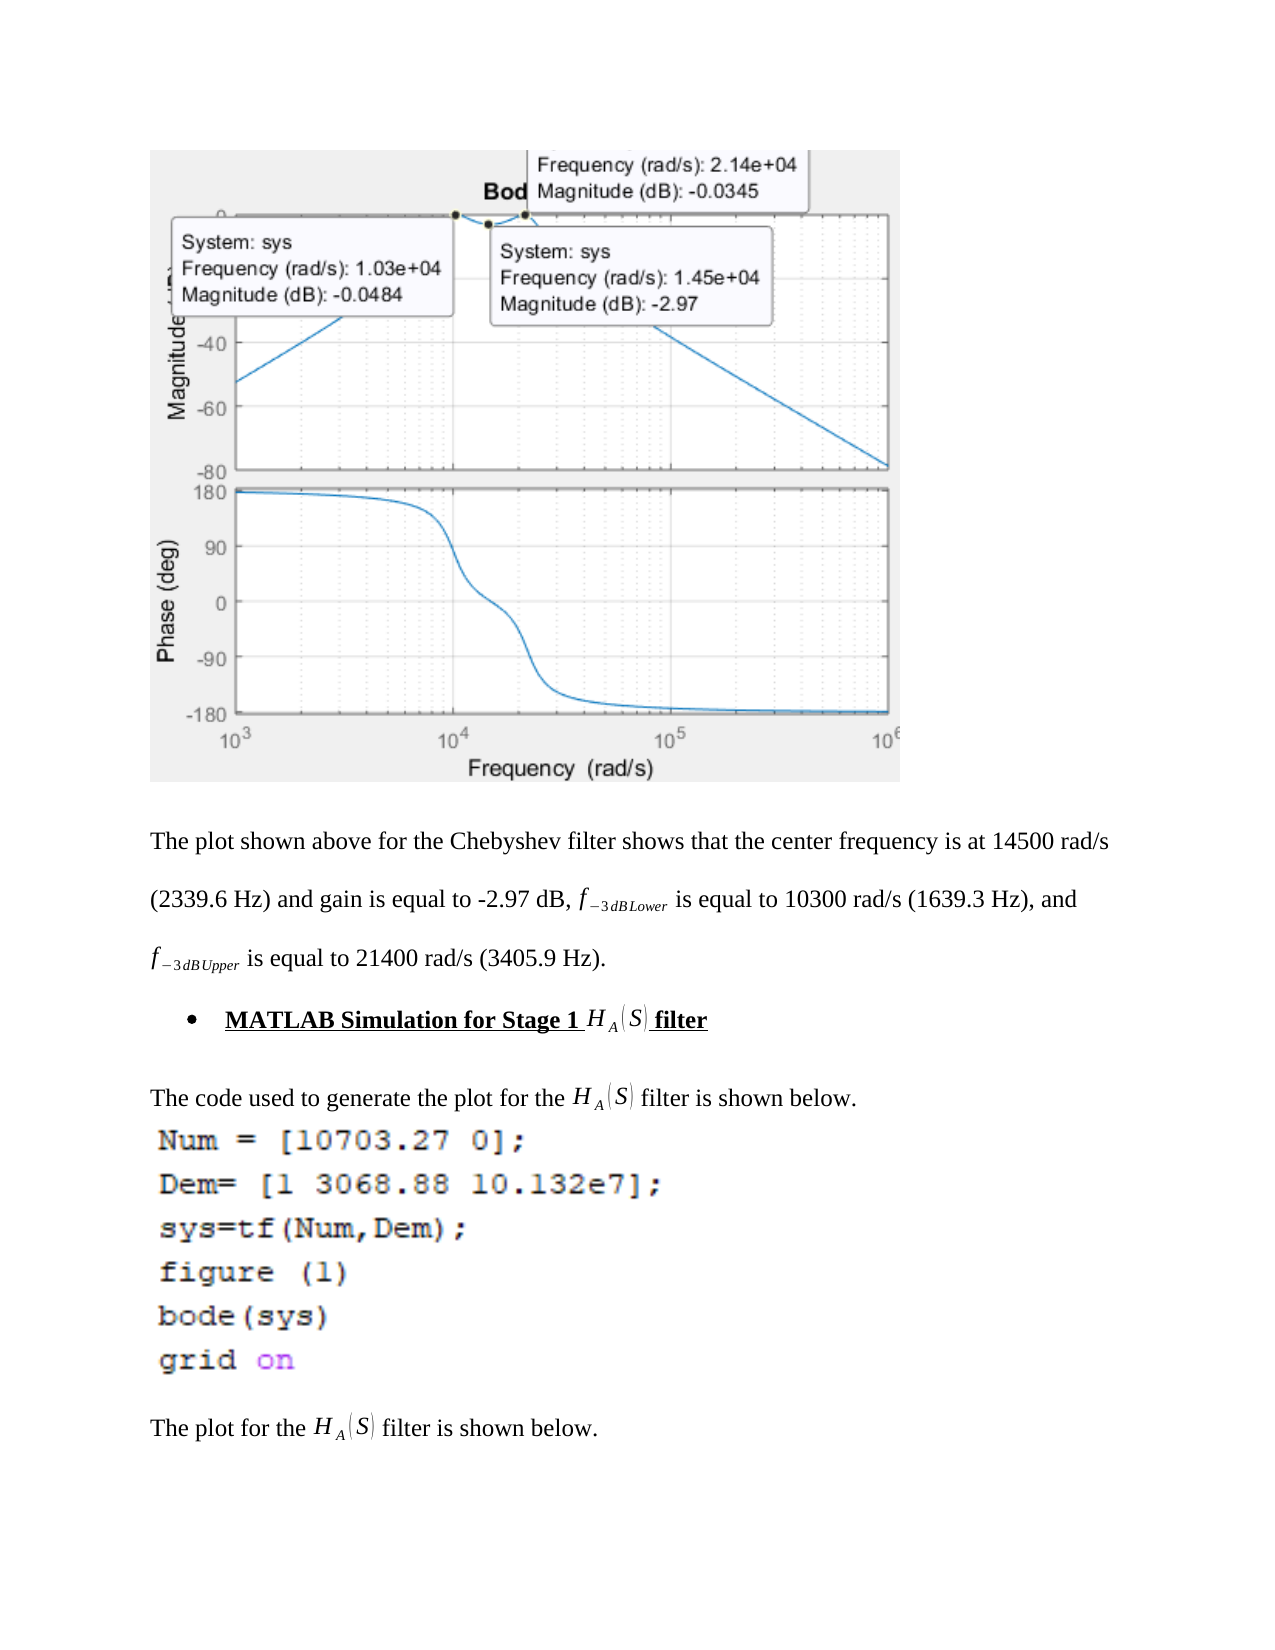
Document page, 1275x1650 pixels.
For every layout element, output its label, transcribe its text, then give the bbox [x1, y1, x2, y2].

picture [150, 1116, 666, 1393]
text The plot shown above for the Chebyshev filter shows that the center frequency is at 14500 rad/s (2339.6 Hz) and gain is equal to -2.97 dB, is equal to 10300 rad/s (1639.3 Hz), and is equal to 21400 rad/s (3405.9 Hz). [150, 826, 1125, 974]
text The plot for the filter is shown below. [150, 1411, 1125, 1444]
picture [150, 150, 900, 782]
list MATLAB Simulation for Stage 1 filter [187, 1003, 1125, 1036]
